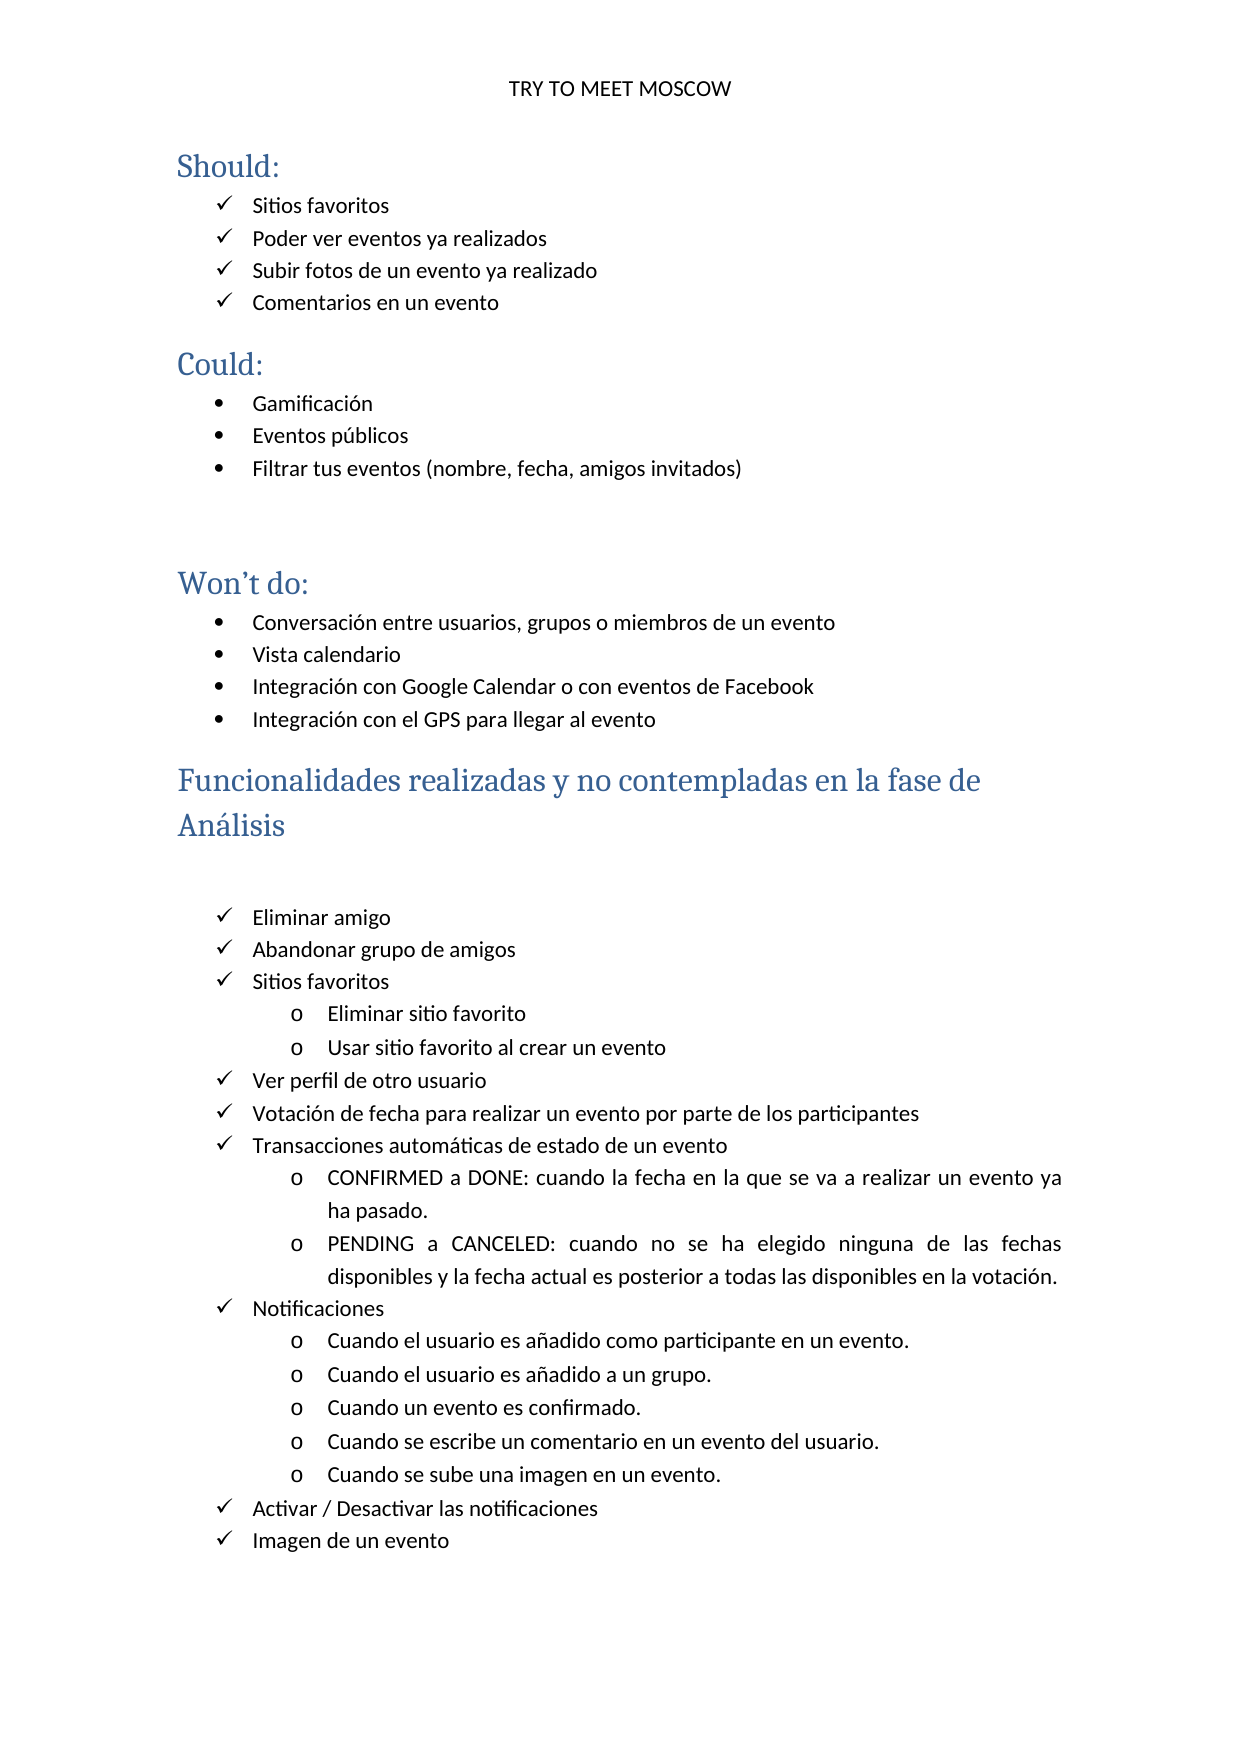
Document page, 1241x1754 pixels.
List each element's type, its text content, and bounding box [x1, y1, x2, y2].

list PENDING a CANCELED: cuando no se ha elegido ninguna de las fechas disponibles y la fecha actual es posterior a todas las disponibles en la votación. [290, 1229, 1063, 1290]
subtitle Funcionalidades realizadas y no contempladas en la fase de Análisis [177, 762, 1063, 844]
list Conversación entre usuarios, grupos o miembros de un evento [215, 608, 1063, 636]
list Ver perfil de otro usuario [215, 1067, 1063, 1095]
list Integración con el GPS para llegar al evento [215, 705, 1063, 733]
list Abandonar grupo de amigos [215, 935, 1063, 963]
list Sitios favoritos [215, 967, 1063, 995]
list Activar / Desactivar las notificaciones [215, 1494, 1063, 1522]
list Transacciones automáticas de estado de un evento [215, 1131, 1063, 1159]
subtitle Could: [177, 345, 1063, 384]
list Comentarios en un evento [215, 288, 1063, 316]
list Vista calendario [215, 640, 1063, 668]
list Eliminar amigo [215, 903, 1063, 931]
subtitle Should: [177, 148, 1063, 186]
list Eliminar sitio favorito [290, 999, 1063, 1029]
list Usar sitio favorito al crear un evento [290, 1033, 1063, 1062]
list Eventos públicos [215, 422, 1063, 450]
list Cuando se sube una imagen en un evento. [290, 1461, 1063, 1490]
list Cuando el usuario es añadido a un grupo. [290, 1360, 1063, 1389]
list Gamificación [215, 389, 1063, 417]
subtitle Won’t do: [177, 564, 1063, 602]
list Votación de fecha para realizar un evento por parte de los participantes [215, 1099, 1063, 1127]
list Notificaciones [215, 1294, 1063, 1322]
list Sitios favoritos [215, 192, 1063, 220]
list Cuando un evento es confirmado. [290, 1393, 1063, 1423]
list Cuando el usuario es añadido como participante en un evento. [290, 1326, 1063, 1356]
list Poder ver eventos ya realizados [215, 224, 1063, 252]
list Subir fotos de un evento ya realizado [215, 256, 1063, 284]
list CONFIRMED a DONE: cuando la fecha en la que se va a realizar un evento ya ha pasado. [290, 1163, 1063, 1224]
list Integración con Google Calendar o con eventos de Facebook [215, 672, 1063, 701]
list Imagen de un evento [215, 1526, 1063, 1554]
list Filtrar tus eventos (nombre, fecha, amigos invitados) [215, 454, 1063, 482]
list Cuando se escribe un comentario en un evento del usuario. [290, 1427, 1063, 1456]
